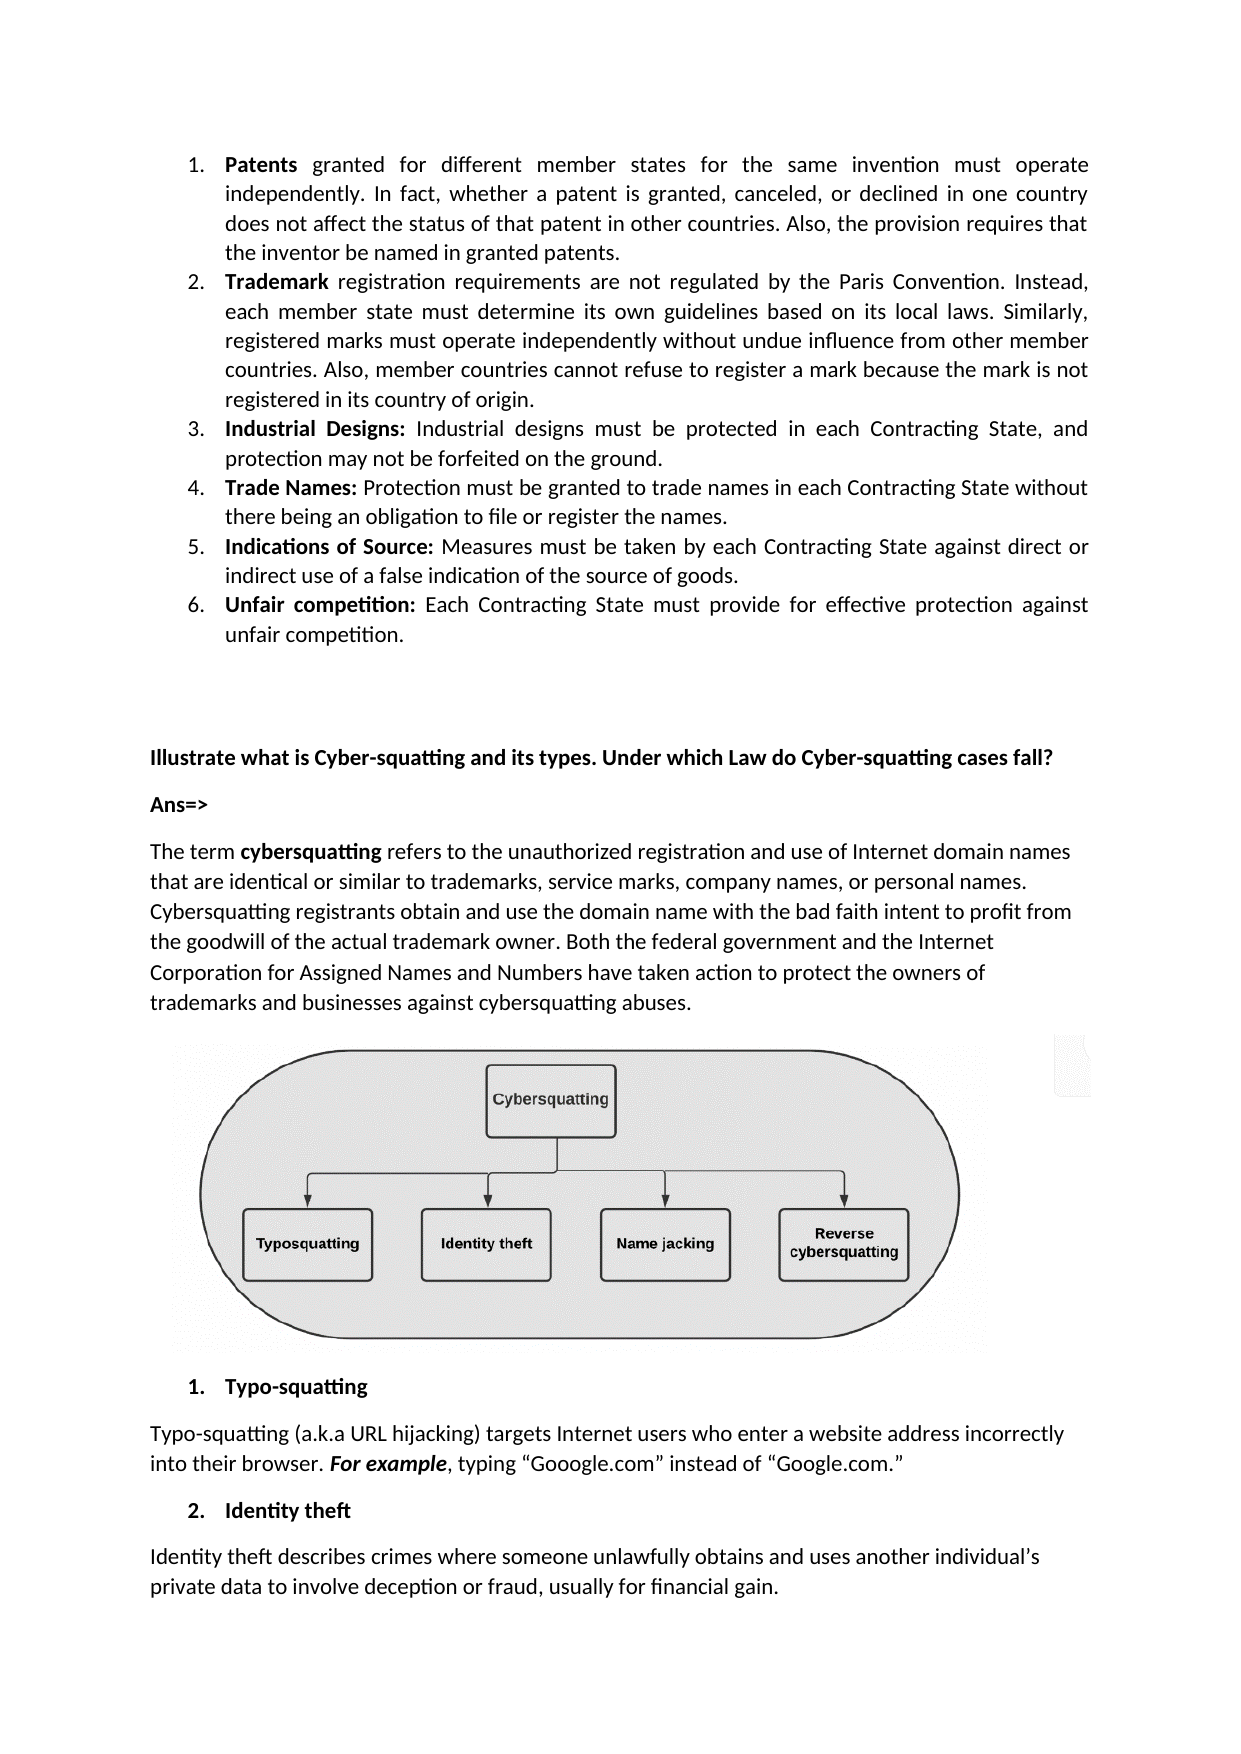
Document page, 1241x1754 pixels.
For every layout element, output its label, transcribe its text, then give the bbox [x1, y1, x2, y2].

list Identity theft [187, 1496, 1090, 1524]
list Trade Names: Protection must be granted to trade names in each Contracting State without there being an obligation to file or register the names. [187, 473, 1090, 531]
list Unfair competition: Each Contracting State must provide for effective protection against unfair competition. [187, 591, 1090, 648]
text Typo-squatting (a.k.a URL hijacking) targets Internet users who enter a website address incorrectly into their browser. For example, typing “Gooogle.com” instead of “Google.com.” [150, 1419, 1090, 1477]
text The term cybersquatting refers to the unauthorized registration and use of Internet domain names that are identical or similar to trademarks, service marks, company names, or personal names. Cybersquatting registrants obtain and use the domain name with the bad faith intent to profit from the goodwill of the actual trademark owner. Both the federal government and the Internet Corporation for Assigned Names and Numbers have taken action to protect the owners of trademarks and businesses against cybersquatting abuses. [150, 837, 1090, 1016]
list Typo-squatting [187, 1372, 1090, 1401]
list Industrial Designs: Industrial designs must be protected in each Contracting State, and protection may not be forfeited on the ground. [187, 414, 1090, 472]
picture [150, 1034, 1091, 1353]
list Trademark registration requirements are not regulated by the Paris Convention. Instead, each member state must determine its own guidelines based on its local laws. Similarly, registered marks must operate independently without undue influence from other member countries. Also, member countries cannot refuse to register a mark because the mark is not registered in its country of origin. [187, 267, 1090, 413]
list Patents granted for different member states for the same invention must operate independently. In fact, whether a patent is granted, canceled, or declined in one country does not affect the status of that patent in other countries. Also, the provision requires that the inventor be named in granted patents. [187, 150, 1090, 266]
text Ans=> [150, 790, 1090, 818]
list Indications of Source: Measures must be taken by each Contracting State against direct or indirect use of a false indication of the source of goods. [187, 532, 1090, 589]
text Illustrate what is Cyber-squatting and its types. Under which Law do Cyber-squatting cases fall? [150, 743, 1090, 771]
text Identity theft describes crimes where someone unlawfully obtains and uses another individual’s private data to involve deception or fraud, usually for financial gain. [150, 1542, 1090, 1601]
